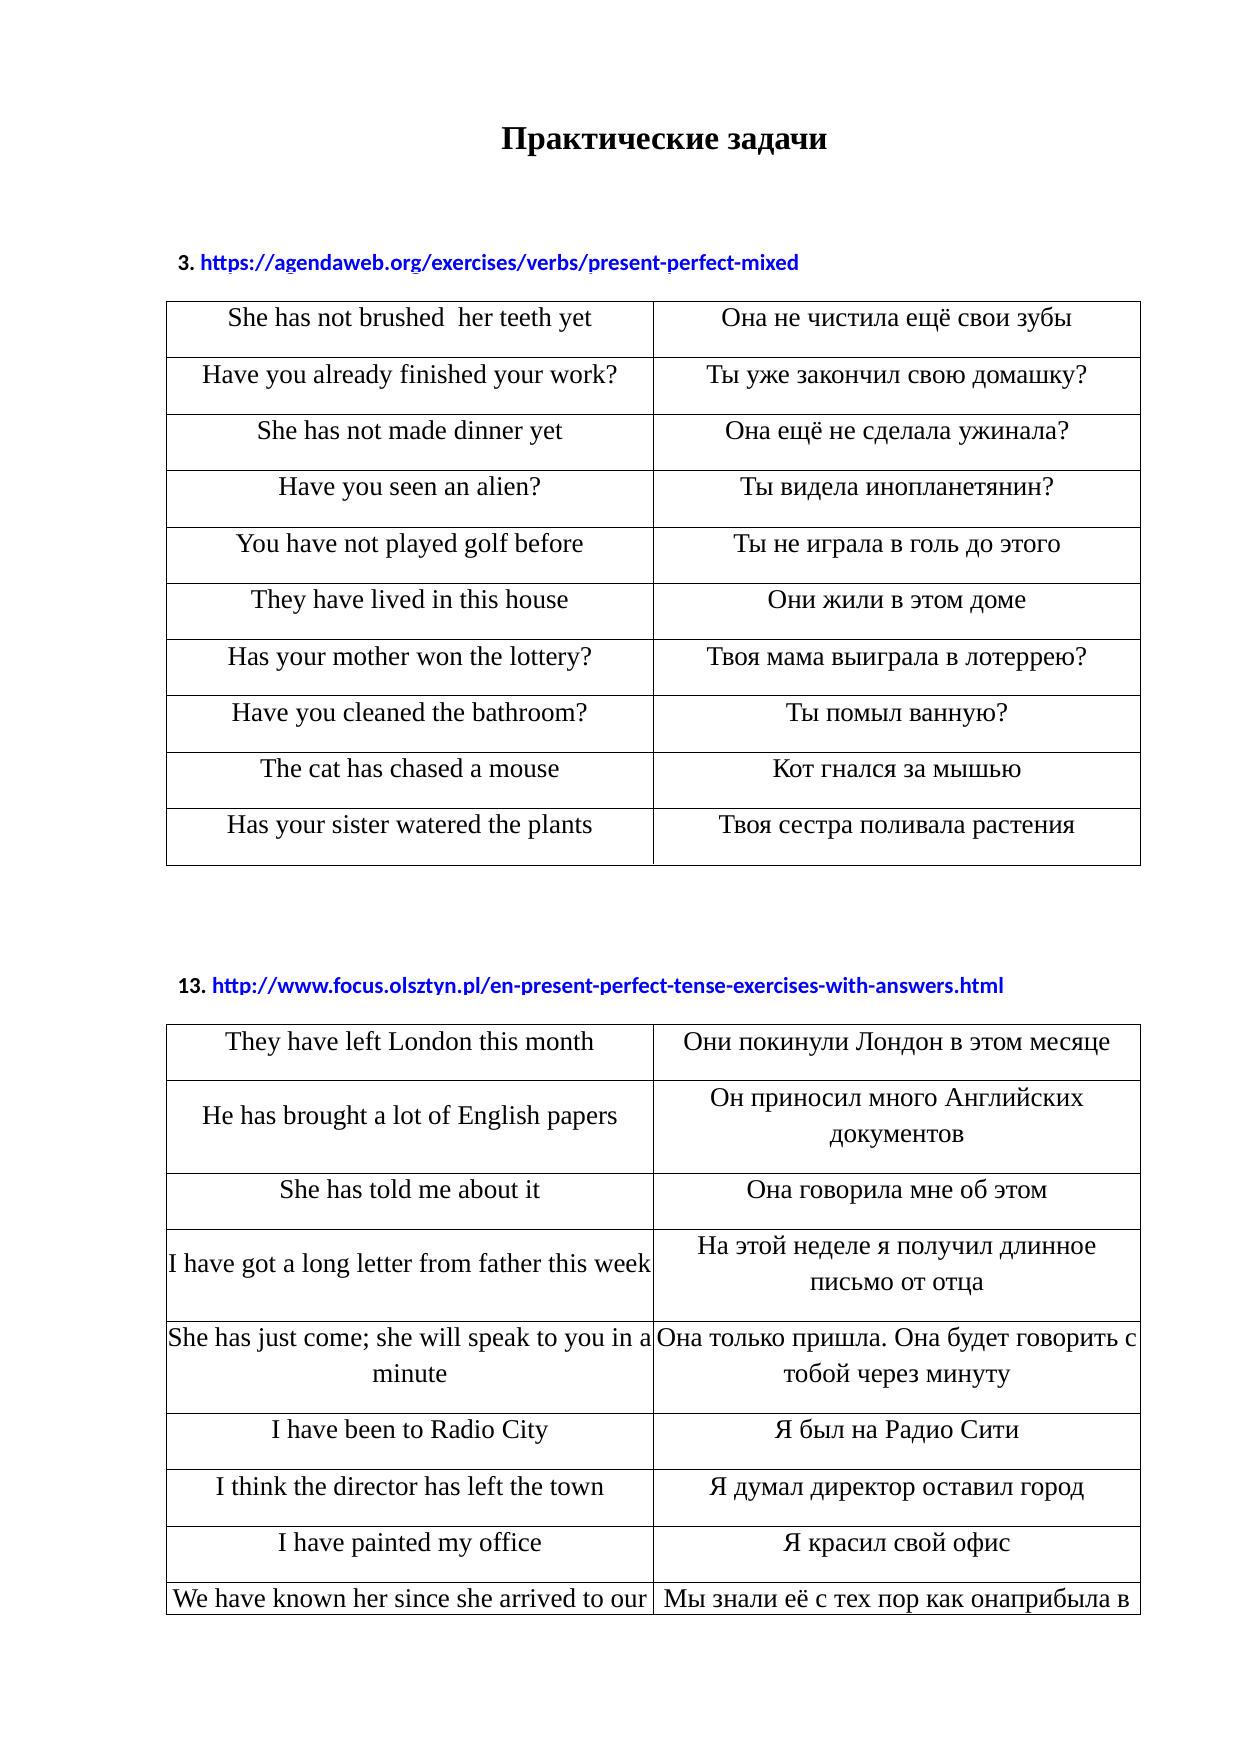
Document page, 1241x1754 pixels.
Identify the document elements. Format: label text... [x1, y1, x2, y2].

table_header They have left London this month [167, 1025, 653, 1080]
text Практические задачи [177, 118, 1152, 156]
table_cell He has brought a lot of English papers [167, 1081, 653, 1172]
table_cell You have not played golf before [167, 528, 653, 583]
table_cell Ты уже закончил свою домашку? [654, 358, 1140, 414]
table_cell She has just come; she will speak to you in a minute [167, 1322, 653, 1413]
table_cell Have you cleaned the bathroom? [167, 696, 653, 752]
table_cell Have you already finished your work? [167, 358, 653, 414]
table_cell Ты не играла в голь до этого [654, 528, 1140, 583]
table_cell Она говорила мне об этом [654, 1174, 1140, 1229]
table_cell They have lived in this house [167, 584, 653, 639]
table_header She has not brushed her teeth yet [167, 302, 653, 357]
table_cell Ты видела инопланетянин? [654, 471, 1140, 526]
table_header Она не чистила ещё свои зубы [654, 302, 1140, 357]
table_cell The cat has chased a mouse [167, 753, 653, 808]
text 13. http://www.focus.olsztyn.pl/en-present-perfect-tense-exercises-with-answers.html [177, 971, 1152, 999]
table_cell I have got a long letter from father this week [167, 1230, 653, 1321]
table_cell На этой неделе я получил длинное письмо от отца [654, 1230, 1140, 1321]
table_cell I have been to Radio City [167, 1414, 653, 1469]
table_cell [654, 1583, 1140, 1614]
table_cell Твоя сестра поливала растения [654, 809, 1140, 864]
table_cell Они жили в этом доме [654, 584, 1140, 639]
table_cell Она только пришла. Она будет говорить с тобой через минуту [654, 1322, 1140, 1413]
table_cell Ты помыл ванную? [654, 696, 1140, 752]
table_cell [167, 1583, 653, 1614]
table_cell She has told me about it [167, 1174, 653, 1229]
table_cell Я думал директор оставил город [654, 1470, 1140, 1526]
table_cell Я красил свой офис [654, 1527, 1140, 1582]
table_cell She has not made dinner yet [167, 415, 653, 470]
table_cell Has your sister watered the plants [167, 809, 653, 864]
text 3. https://agendaweb.org/exercises/verbs/present-perfect-mixed [177, 248, 1152, 276]
table_cell Твоя мама выиграла в лотеррею? [654, 640, 1140, 695]
table_cell I think the director has left the town [167, 1470, 653, 1526]
table_cell Кот гнался за мышью [654, 753, 1140, 808]
table_header Они покинули Лондон в этом месяце [654, 1025, 1140, 1080]
table_cell Она ещё не сделала ужинала? [654, 415, 1140, 470]
table_cell I have painted my office [167, 1527, 653, 1582]
table_cell Он приносил много Английских документов [654, 1081, 1140, 1172]
table_cell Has your mother won the lottery? [167, 640, 653, 695]
table_cell Have you seen an alien? [167, 471, 653, 526]
table_cell Я был на Радио Сити [654, 1414, 1140, 1469]
